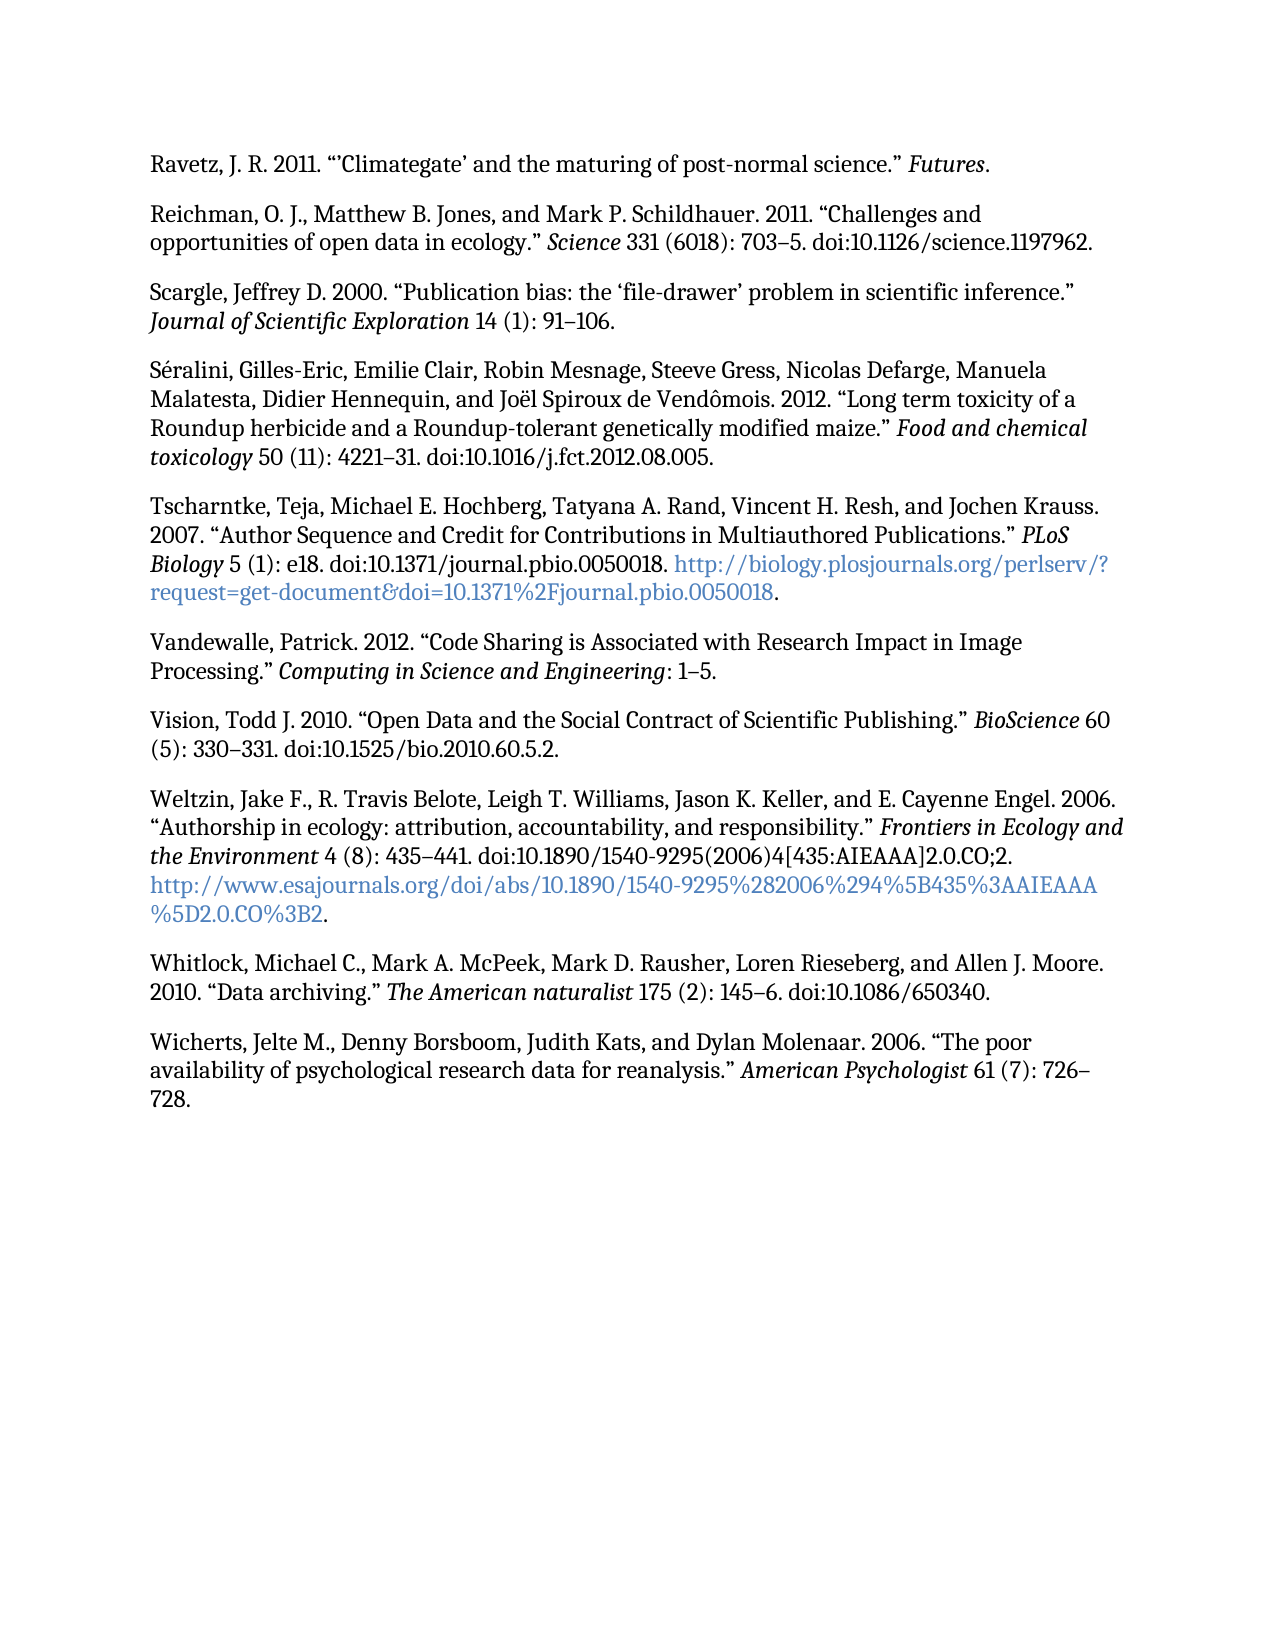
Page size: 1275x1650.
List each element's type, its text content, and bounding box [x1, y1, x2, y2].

text Séralini, Gilles-Eric, Emilie Clair, Robin Mesnage, Steeve Gress, Nicolas Defarge, Manuela Malatesta, Didier Hennequin, and Joël Spiroux de Vendômois. 2012. “Long term toxicity of a Roundup herbicide and a Roundup-tolerant genetically modified maize.” Food and chemical toxicology 50 (11): 4221–31. doi:10.1016/j.fct.2012.08.005. [150, 356, 1125, 471]
text Reichman, O. J., Matthew B. Jones, and Mark P. Schildhauer. 2011. “Challenges and opportunities of open data in ecology.” Science 331 (6018): 703–5. doi:10.1126/science.1197962. [150, 199, 1125, 257]
text Vandewalle, Patrick. 2012. “Code Sharing is Associated with Research Impact in Image Processing.” Computing in Science and Engineering: 1–5. [150, 628, 1125, 685]
text Ravetz, J. R. 2011. “’Climategate’ and the maturing of post-normal science.” Futures. [150, 150, 1125, 179]
text Wicherts, Jelte M., Denny Borsboom, Judith Kats, and Dylan Molenaar. 2006. “The poor availability of psychological research data for reanalysis.” American Psychologist 61 (7): 726–728. [150, 1027, 1125, 1114]
text Vision, Todd J. 2010. “Open Data and the Social Contract of Scientific Publishing.” BioScience 60 (5): 330–331. doi:10.1525/bio.2010.60.5.2. [150, 706, 1125, 764]
text Scargle, Jeffrey D. 2000. “Publication bias: the ‘file-drawer’ problem in scientific inference.” Journal of Scientific Exploration 14 (1): 91–106. [150, 278, 1125, 335]
text Whitlock, Michael C., Mark A. McPeek, Mark D. Rausher, Loren Rieseberg, and Allen J. Moore. 2010. “Data archiving.” The American naturalist 175 (2): 145–6. doi:10.1086/650340. [150, 949, 1125, 1007]
text Tscharntke, Teja, Michael E. Hochberg, Tatyana A. Rand, Vincent H. Resh, and Jochen Krauss. 2007. “Author Sequence and Credit for Contributions in Multiauthored Publications.” PLoS Biology 5 (1): e18. doi:10.1371/journal.pbio.0050018. http://biology.plosjournals.org/perlserv/?request=get-document&doi=10.1371%2Fjournal.pbio.0050018. [150, 492, 1125, 607]
text Weltzin, Jake F., R. Travis Belote, Leigh T. Williams, Jason K. Keller, and E. Cayenne Engel. 2006. “Authorship in ecology: attribution, accountability, and responsibility.” Frontiers in Ecology and the Environment 4 (8): 435–441. doi:10.1890/1540-9295(2006)4[435:AIEAAA]2.0.CO;2. http://www.esajournals.org/doi/abs/10.1890/1540-9295%282006%294%5B435%3AAIEAAA%5D2.0.CO%3B2. [150, 784, 1125, 928]
